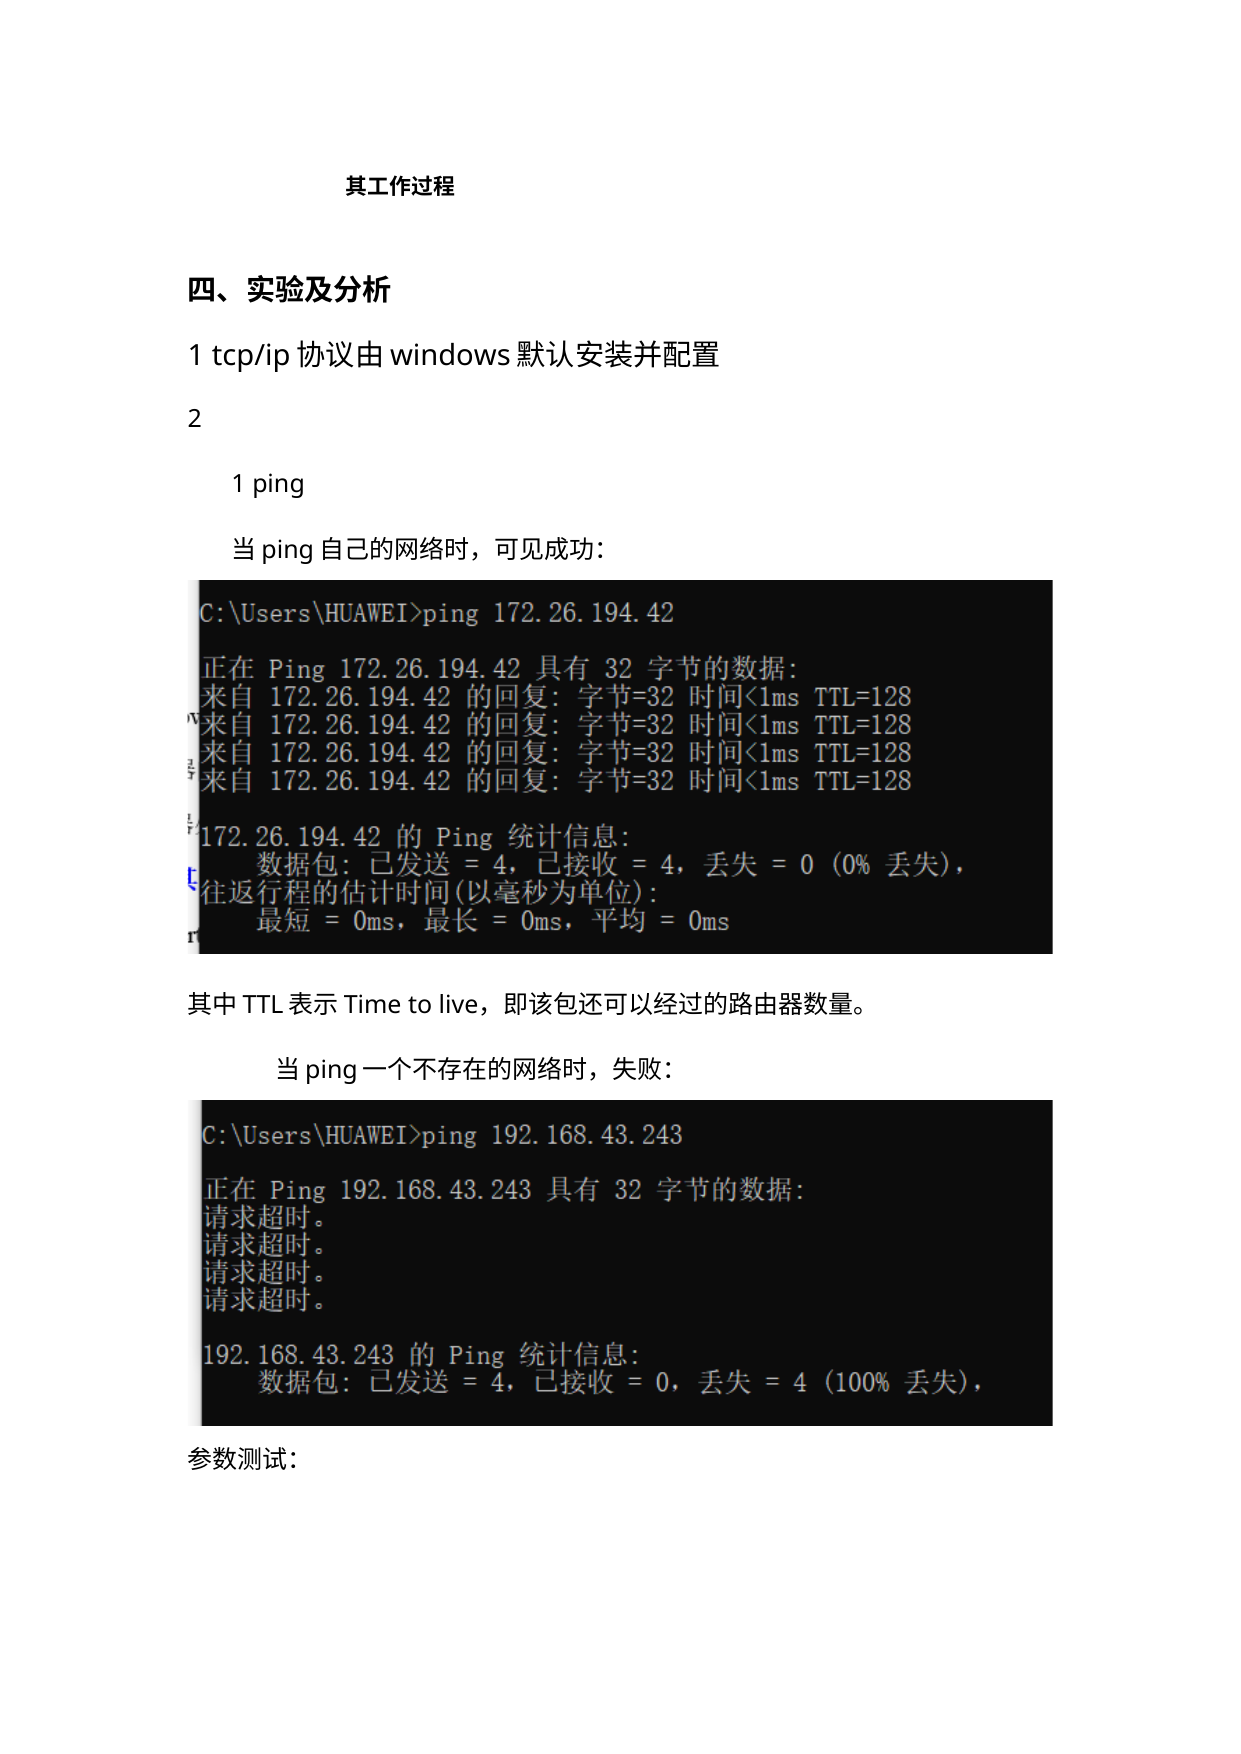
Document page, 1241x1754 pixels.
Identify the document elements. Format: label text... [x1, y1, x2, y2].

text 2 [187, 385, 1053, 450]
text 当ping自己的网络时，可见成功： [187, 515, 1053, 580]
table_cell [188, 162, 1053, 255]
text 参数测试： [187, 1426, 1053, 1490]
text 当ping一个不存在的网络时，失败： [187, 1035, 1053, 1100]
text 其中TTL表示Time to live，即该包还可以经过的路由器数量。 [187, 970, 1053, 1035]
picture [187, 1100, 1053, 1426]
text 1 ping [187, 450, 1053, 515]
picture [187, 580, 1053, 954]
text 四、实验及分析 [187, 255, 1053, 320]
text 1 tcp/ip协议由windows默认安装并配置 [187, 320, 1053, 385]
